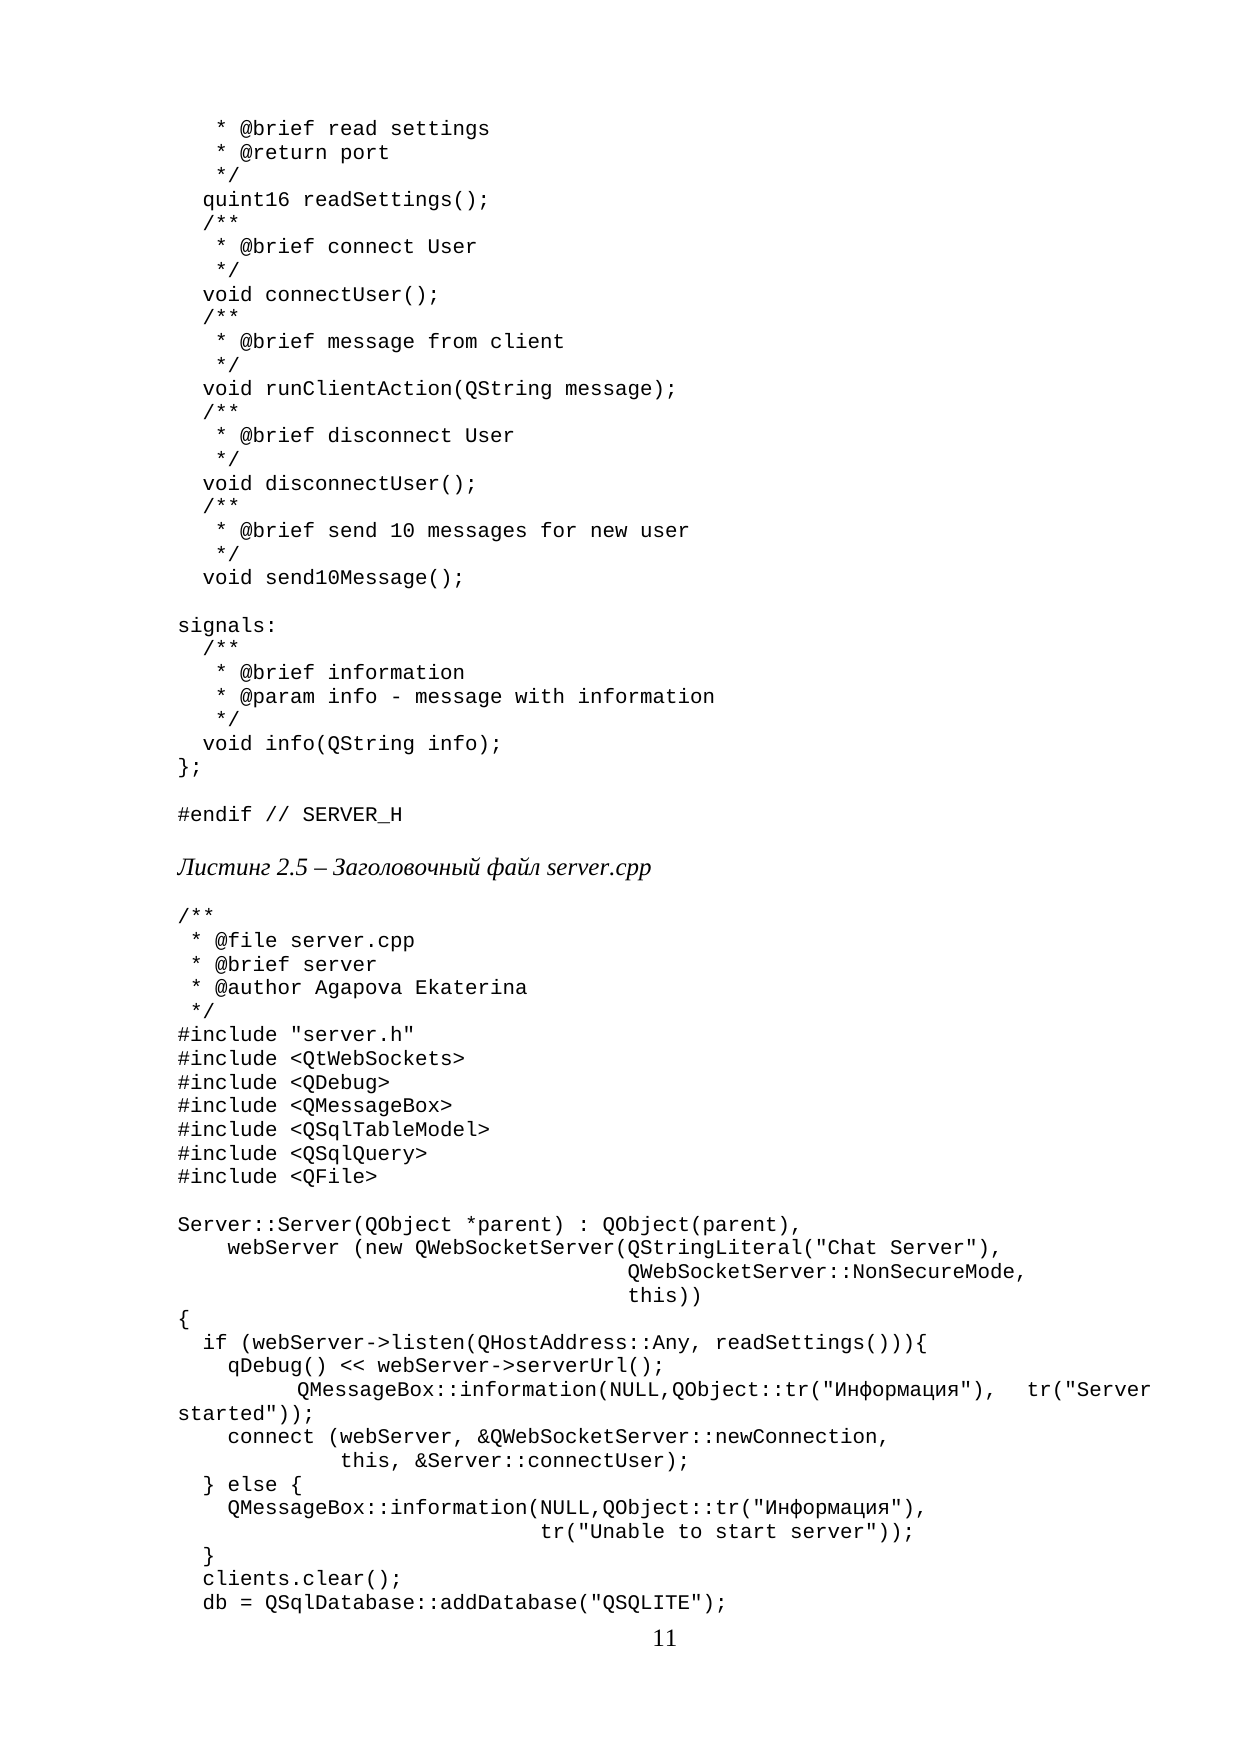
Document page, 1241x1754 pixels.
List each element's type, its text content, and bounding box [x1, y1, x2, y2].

text quint16 readSettings(); [177, 189, 1152, 213]
text void runClientAction(QString message); [177, 378, 1152, 402]
text * @brief disconnect User [177, 426, 1152, 449]
text * @file server.cpp [177, 930, 1152, 953]
text #include <QtWebSockets> [177, 1048, 1152, 1072]
text #include <QDebug> [177, 1072, 1152, 1095]
text }; [177, 757, 1152, 780]
text /** [177, 213, 1152, 236]
text Листинг 2.5 – Заголовочный файл server.cpp [177, 852, 1152, 881]
text * @brief message from client [177, 331, 1152, 354]
text * @author Agapova Ekaterina [177, 977, 1152, 1001]
text if (webServer->listen(QHostAddress::Any, readSettings())){ [177, 1332, 1152, 1356]
text */ [177, 709, 1152, 733]
text #include <QSqlTableModel> [177, 1119, 1152, 1143]
text * @brief read settings [177, 118, 1152, 142]
text QMessageBox::information(NULL,QObject::tr("Информация"), tr("Server started")); [177, 1379, 1152, 1426]
text * @brief server [177, 953, 1152, 977]
text * @brief send 10 messages for new user [177, 520, 1152, 544]
text } [177, 1545, 1152, 1568]
text */ [177, 1001, 1152, 1024]
text */ [177, 449, 1152, 473]
text */ [177, 165, 1152, 189]
text #include <QFile> [177, 1166, 1152, 1190]
text qDebug() << webServer->serverUrl(); [177, 1356, 1152, 1379]
text /** [177, 402, 1152, 426]
text */ [177, 544, 1152, 567]
text Server::Server(QObject *parent) : QObject(parent), [177, 1214, 1152, 1237]
text #include <QMessageBox> [177, 1095, 1152, 1119]
text connect (webServer, &QWebSocketServer::newConnection, [177, 1426, 1152, 1450]
text /** [177, 307, 1152, 331]
text db = QSqlDatabase::addDatabase("QSQLITE"); [177, 1592, 1152, 1616]
text * @param info - message with information [177, 686, 1152, 709]
text * @brief information [177, 662, 1152, 686]
text #endif // SERVER_H [177, 804, 1152, 827]
text this, &Server::connectUser); [177, 1450, 1152, 1474]
text /** [177, 638, 1152, 662]
text void info(QString info); [177, 733, 1152, 757]
text #include <QSqlQuery> [177, 1143, 1152, 1166]
text */ [177, 354, 1152, 378]
text QWebSocketServer::NonSecureMode, [177, 1261, 1152, 1284]
text webServer (new QWebSocketServer(QStringLiteral("Chat Server"), [177, 1237, 1152, 1261]
text clients.clear(); [177, 1568, 1152, 1592]
text } else { [177, 1474, 1152, 1497]
text */ [177, 260, 1152, 284]
text void disconnectUser(); [177, 473, 1152, 496]
text void send10Message(); [177, 567, 1152, 591]
text QMessageBox::information(NULL,QObject::tr("Информация"), [177, 1497, 1152, 1521]
text this)) [177, 1284, 1152, 1308]
text void connectUser(); [177, 284, 1152, 307]
text * @brief connect User [177, 236, 1152, 260]
text #include "server.h" [177, 1024, 1152, 1048]
text { [177, 1308, 1152, 1332]
text signals: [177, 615, 1152, 638]
text /** [177, 496, 1152, 520]
text * @return port [177, 142, 1152, 165]
text /** [177, 906, 1152, 930]
text tr("Unable to start server")); [177, 1521, 1152, 1545]
